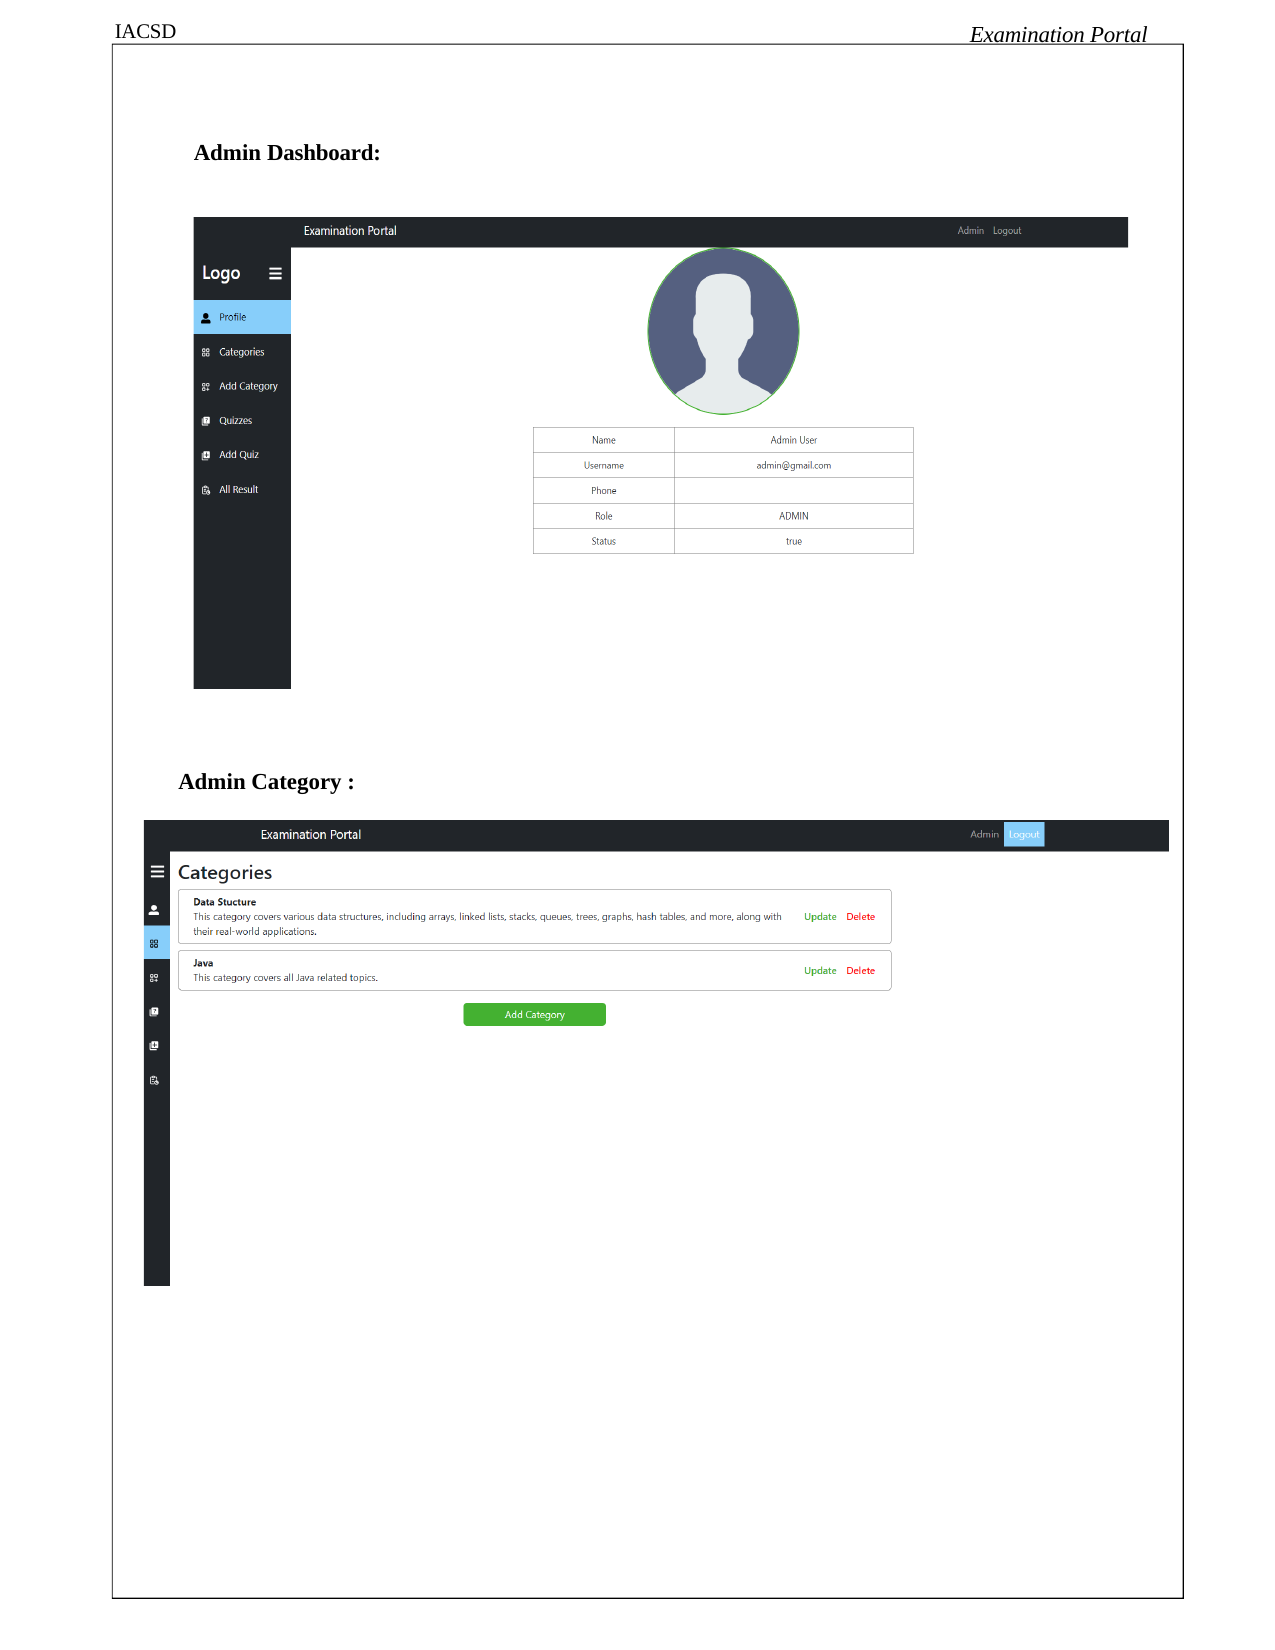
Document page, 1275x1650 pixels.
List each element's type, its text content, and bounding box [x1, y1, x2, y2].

picture [193, 217, 1129, 689]
text Admin Category : [144, 768, 1169, 794]
picture [143, 820, 1169, 1286]
text Admin Dashboard: [193, 139, 1169, 165]
